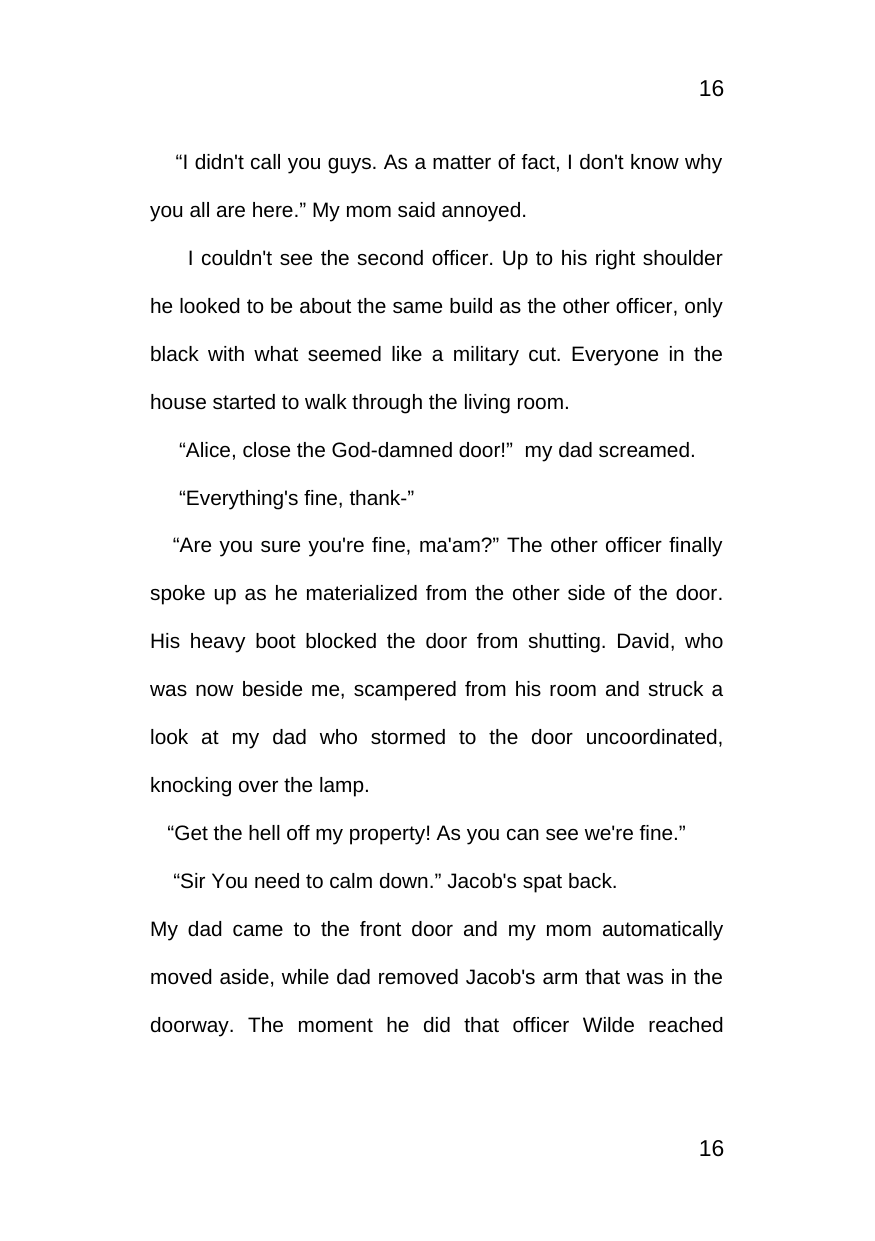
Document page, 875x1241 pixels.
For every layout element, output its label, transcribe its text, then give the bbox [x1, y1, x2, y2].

text “Get the hell off my property! As you can see we're fine.” [150, 821, 724, 845]
text “Alice, close the God-damned door!” my dad screamed. [150, 437, 724, 461]
text “Everything's fine, thank-” [150, 485, 724, 509]
text “I didn't call you guys. As a matter of fact, I don't know why you all are here.” My mom said annoyed. [150, 150, 724, 222]
text “Sir You need to calm down.” Jacob's spat back. [150, 869, 724, 893]
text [150, 917, 724, 1036]
text I couldn't see the second officer. Up to his right shoulder he looked to be about the same build as the other officer, only black with what seemed like a military cut. Everyone in the house started to walk through the living room. [150, 246, 724, 413]
text “Are you sure you're fine, ma'am?” The other officer finally spoke up as he materialized from the other side of the door. His heavy boot blocked the door from shutting. David, who was now beside me, scampered from his room and struck a look at my dad who stormed to the door uncoordinated, knocking over the lamp. [150, 533, 724, 797]
